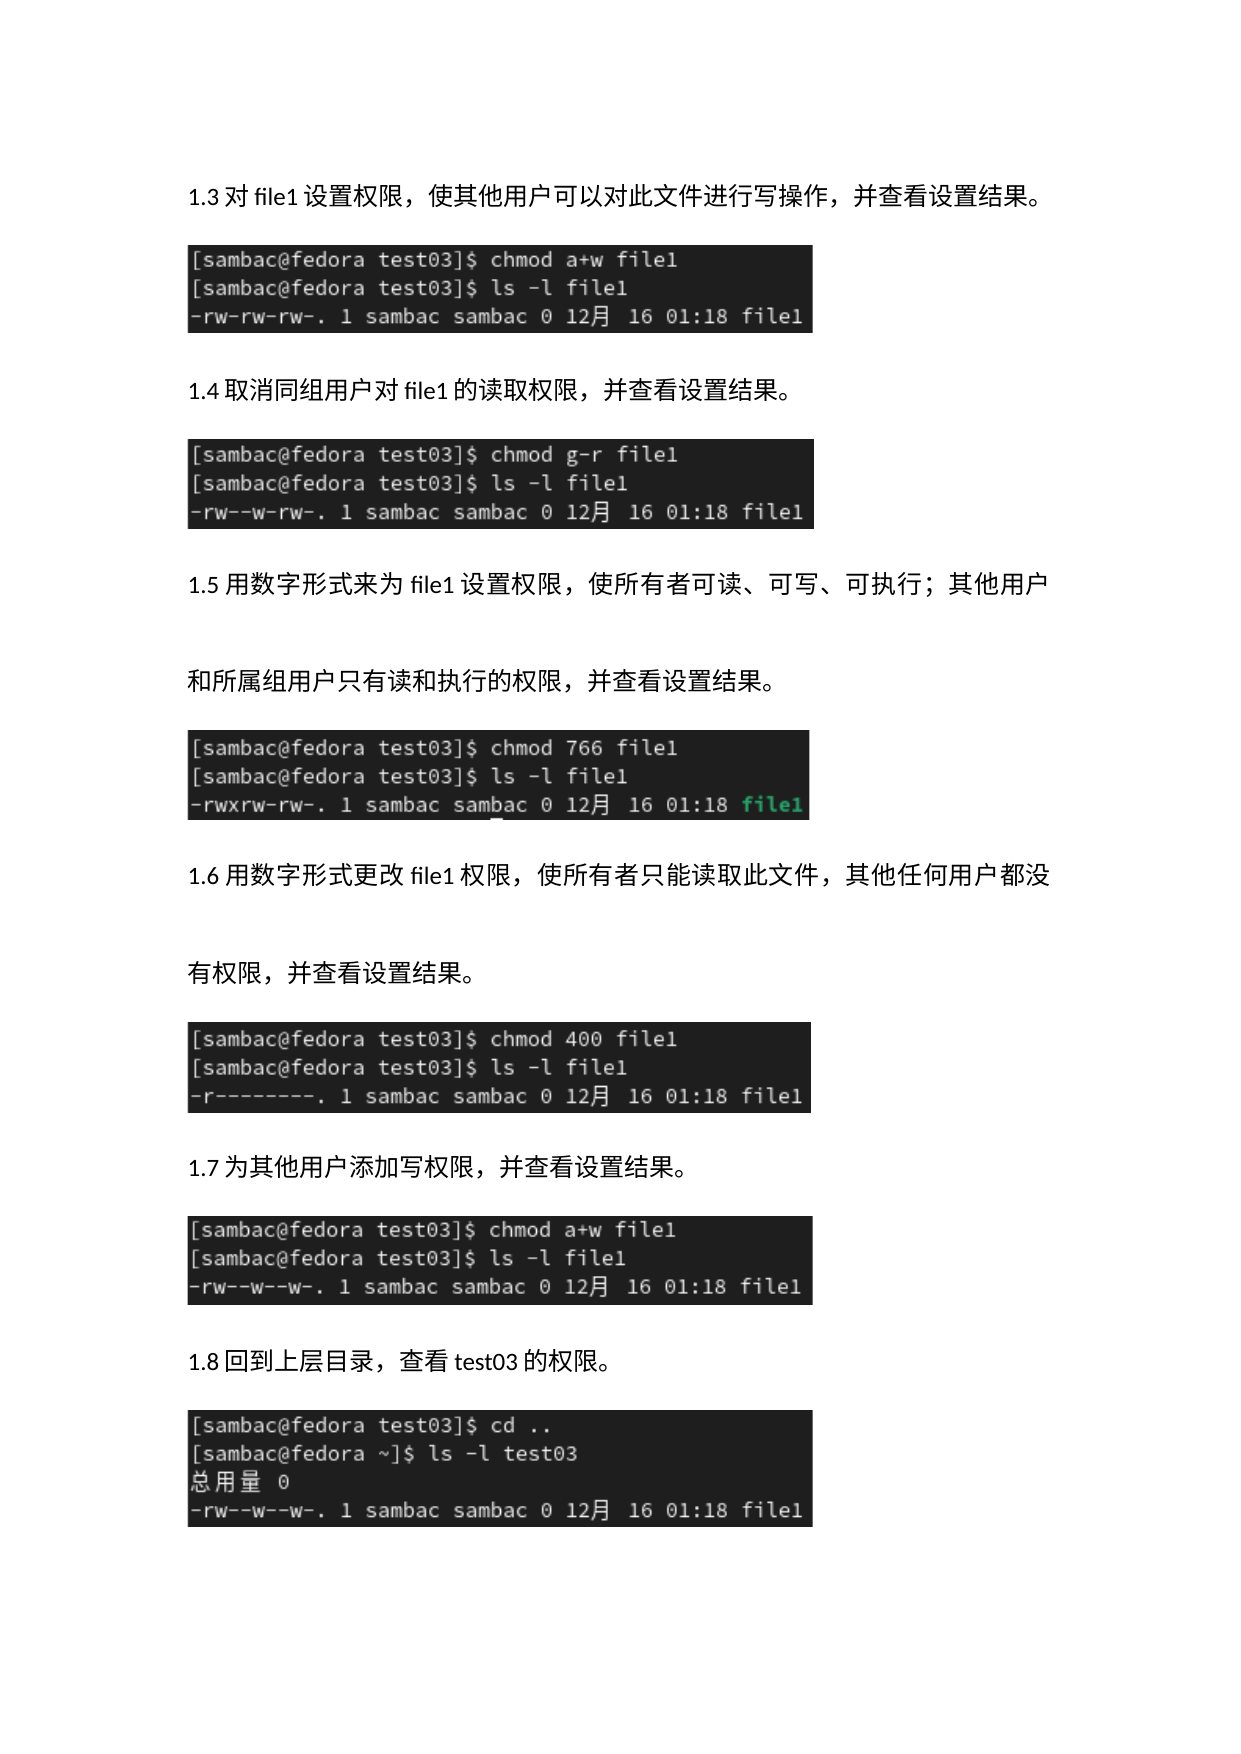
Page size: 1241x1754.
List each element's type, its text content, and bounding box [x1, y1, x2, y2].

picture [187, 1022, 811, 1113]
text 1.5用数字形式来为file1设置权限，使所有者可读、可写、可执行；其他用户和所属组用户只有读和执行的权限，并查看设置结果。 [187, 550, 1053, 712]
text 1.8回到上层目录，查看test03的权限。 [187, 1327, 1053, 1392]
picture [187, 730, 810, 820]
text 1.7为其他用户添加写权限，并查看设置结果。 [187, 1133, 1053, 1198]
text 1.4取消同组用户对file1的读取权限，并查看设置结果。 [187, 356, 1053, 421]
picture [187, 439, 814, 529]
picture [187, 245, 813, 333]
text 1.3对file1设置权限，使其他用户可以对此文件进行写操作，并查看设置结果。 [187, 162, 1053, 227]
text 1.6用数字形式更改file1权限，使所有者只能读取此文件，其他任何用户都没有权限，并查看设置结果。 [187, 841, 1053, 1004]
picture [187, 1410, 813, 1527]
picture [187, 1216, 813, 1305]
